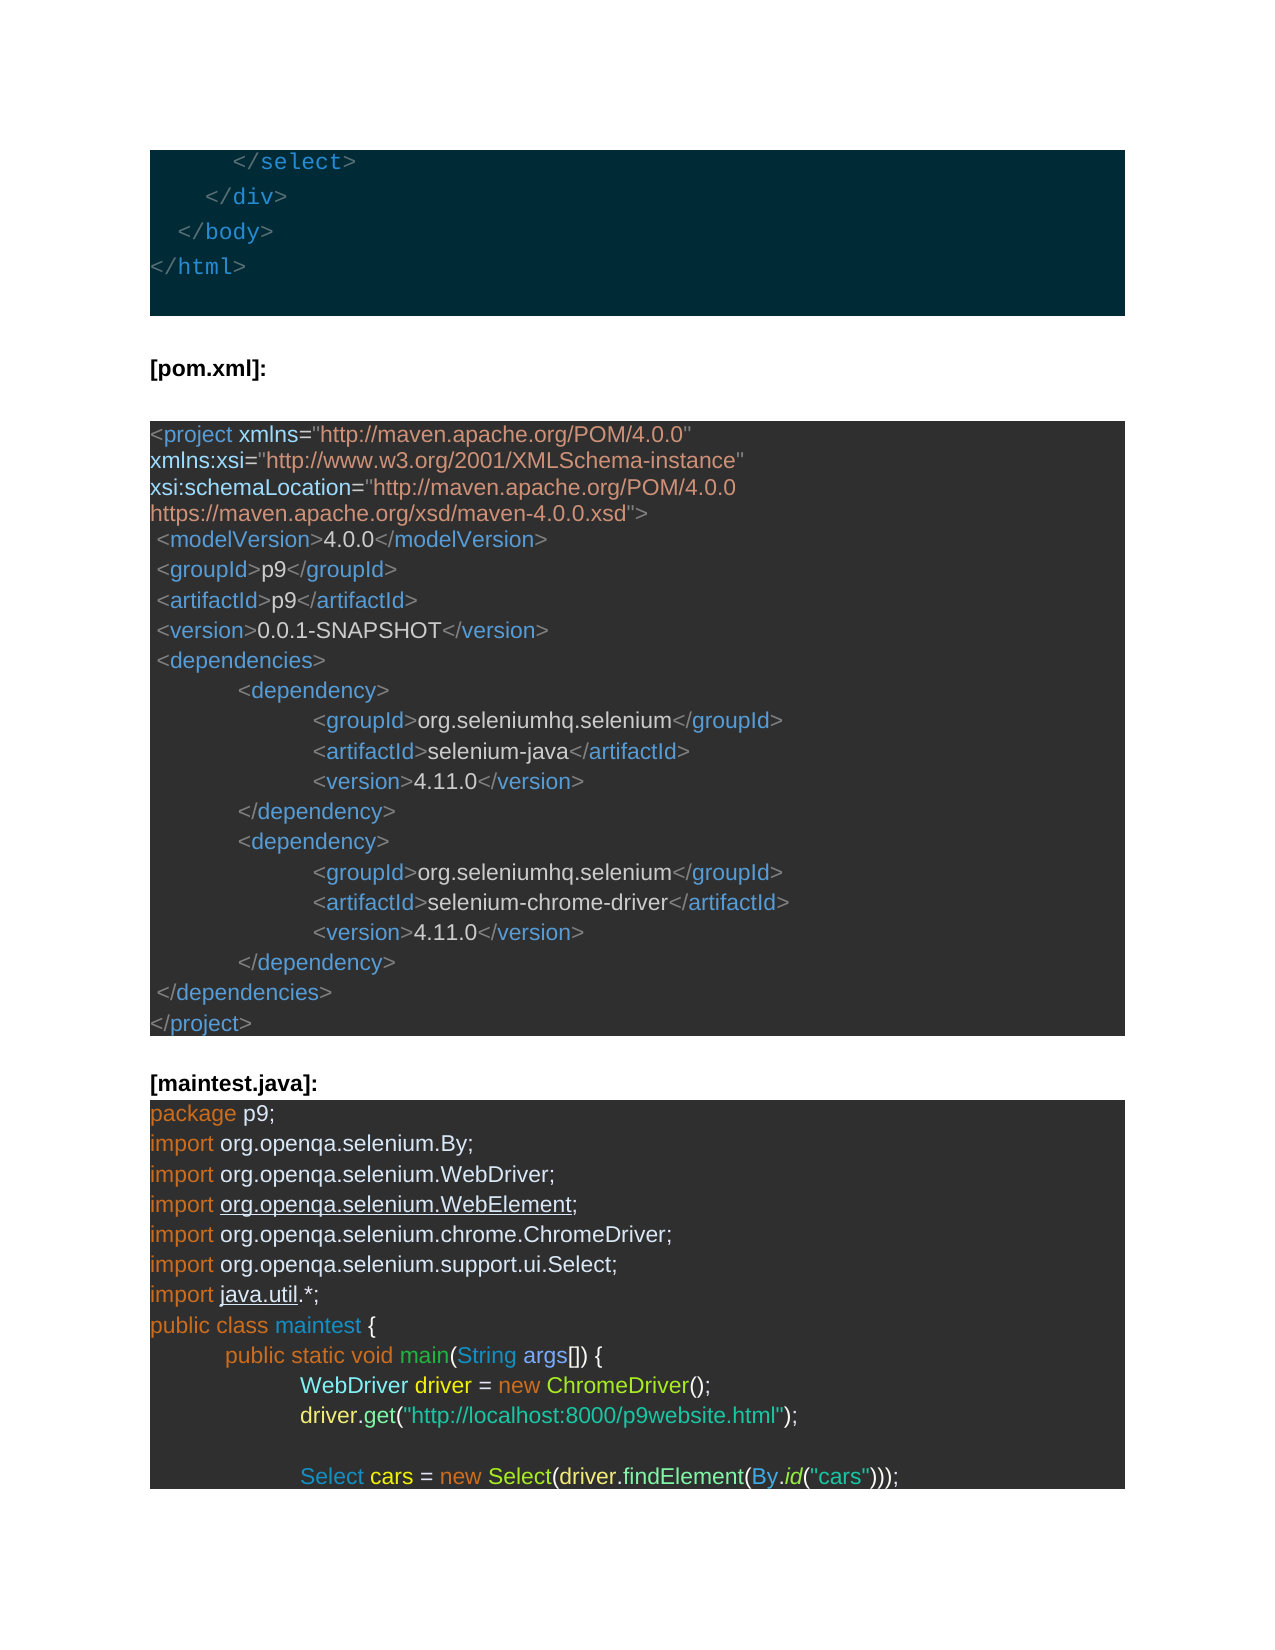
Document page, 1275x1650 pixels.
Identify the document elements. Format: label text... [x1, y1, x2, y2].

text <version>4.11.0</version> [150, 768, 1125, 794]
text <project xmlns="http://maven.apache.org/POM/4.0.0" xmlns:xsi="http://www.w3.org/2001/XMLSchema-instance" xsi:schemaLocation="http://maven.apache.org/POM/4.0.0 https://maven.apache.org/xsd/maven-4.0.0.xsd"> [150, 421, 1125, 526]
text package p9; [150, 1100, 1125, 1127]
text <dependencies> [150, 647, 1125, 673]
text </select> [150, 150, 1125, 176]
text <groupId>org.seleniumhq.selenium</groupId> [150, 707, 1125, 734]
text import org.openqa.selenium.chrome.ChromeDriver; [150, 1221, 1125, 1247]
text <artifactId>selenium-java</artifactId> [150, 738, 1125, 764]
text import org.openqa.selenium.By; [150, 1130, 1125, 1157]
text import org.openqa.selenium.WebElement; [150, 1191, 1125, 1217]
text [maintest.java]: [150, 1070, 1125, 1096]
text import java.util.*; [150, 1281, 1125, 1308]
text public static void main(String args[]) { [150, 1342, 1125, 1368]
text </dependencies> [150, 979, 1125, 1006]
text </div> [150, 185, 1125, 211]
text WebDriver driver = new ChromeDriver(); [150, 1372, 1125, 1398]
text [pom.xml]: [150, 355, 1125, 382]
text import org.openqa.selenium.support.ui.Select; [150, 1251, 1125, 1278]
text <modelVersion>4.0.0</modelVersion> [150, 526, 1125, 553]
text <groupId>p9</groupId> [150, 556, 1125, 583]
text import org.openqa.selenium.WebDriver; [150, 1161, 1125, 1187]
text </html> [150, 255, 1125, 281]
text <artifactId>p9</artifactId> [150, 587, 1125, 613]
text </dependency> [150, 798, 1125, 824]
text <dependency> [150, 828, 1125, 855]
text public class maintest { [150, 1312, 1125, 1338]
text <artifactId>selenium-chrome-driver</artifactId> [150, 889, 1125, 915]
text <version>0.0.1-SNAPSHOT</version> [150, 617, 1125, 643]
text Select cars = new Select(driver.findElement(By.id("cars"))); [150, 1463, 1125, 1489]
text <groupId>org.seleniumhq.selenium</groupId> [150, 858, 1125, 885]
text </project> [150, 1009, 1125, 1036]
text </body> [150, 220, 1125, 246]
text driver.get("http://localhost:8000/p9website.html"); [150, 1402, 1125, 1429]
text <dependency> [150, 677, 1125, 704]
text <version>4.11.0</version> [150, 919, 1125, 945]
text </dependency> [150, 949, 1125, 976]
